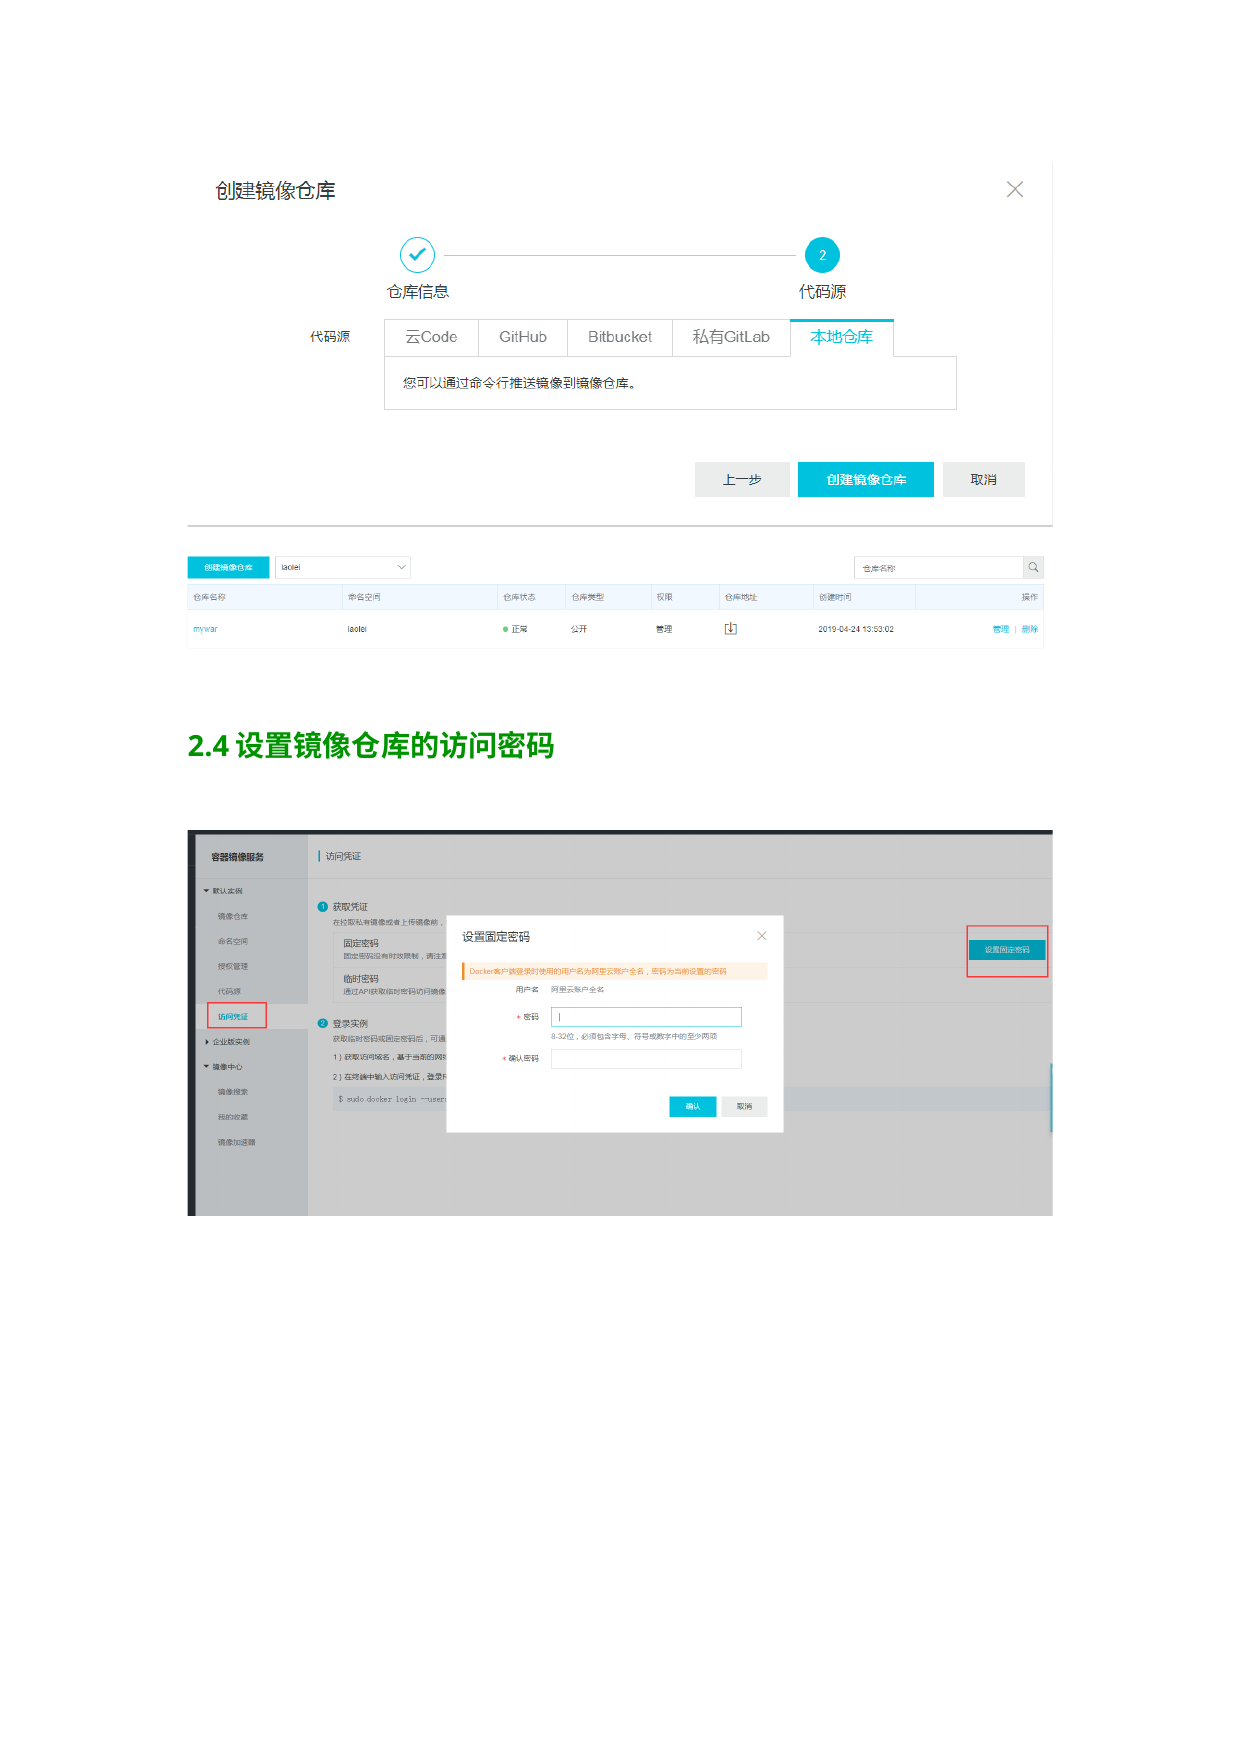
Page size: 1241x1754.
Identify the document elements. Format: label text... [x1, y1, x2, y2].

picture [187, 552, 1053, 660]
picture [187, 830, 1053, 1216]
picture [187, 162, 1053, 527]
subtitle 2.4设置镜像仓库的访问密码 [187, 711, 1053, 776]
